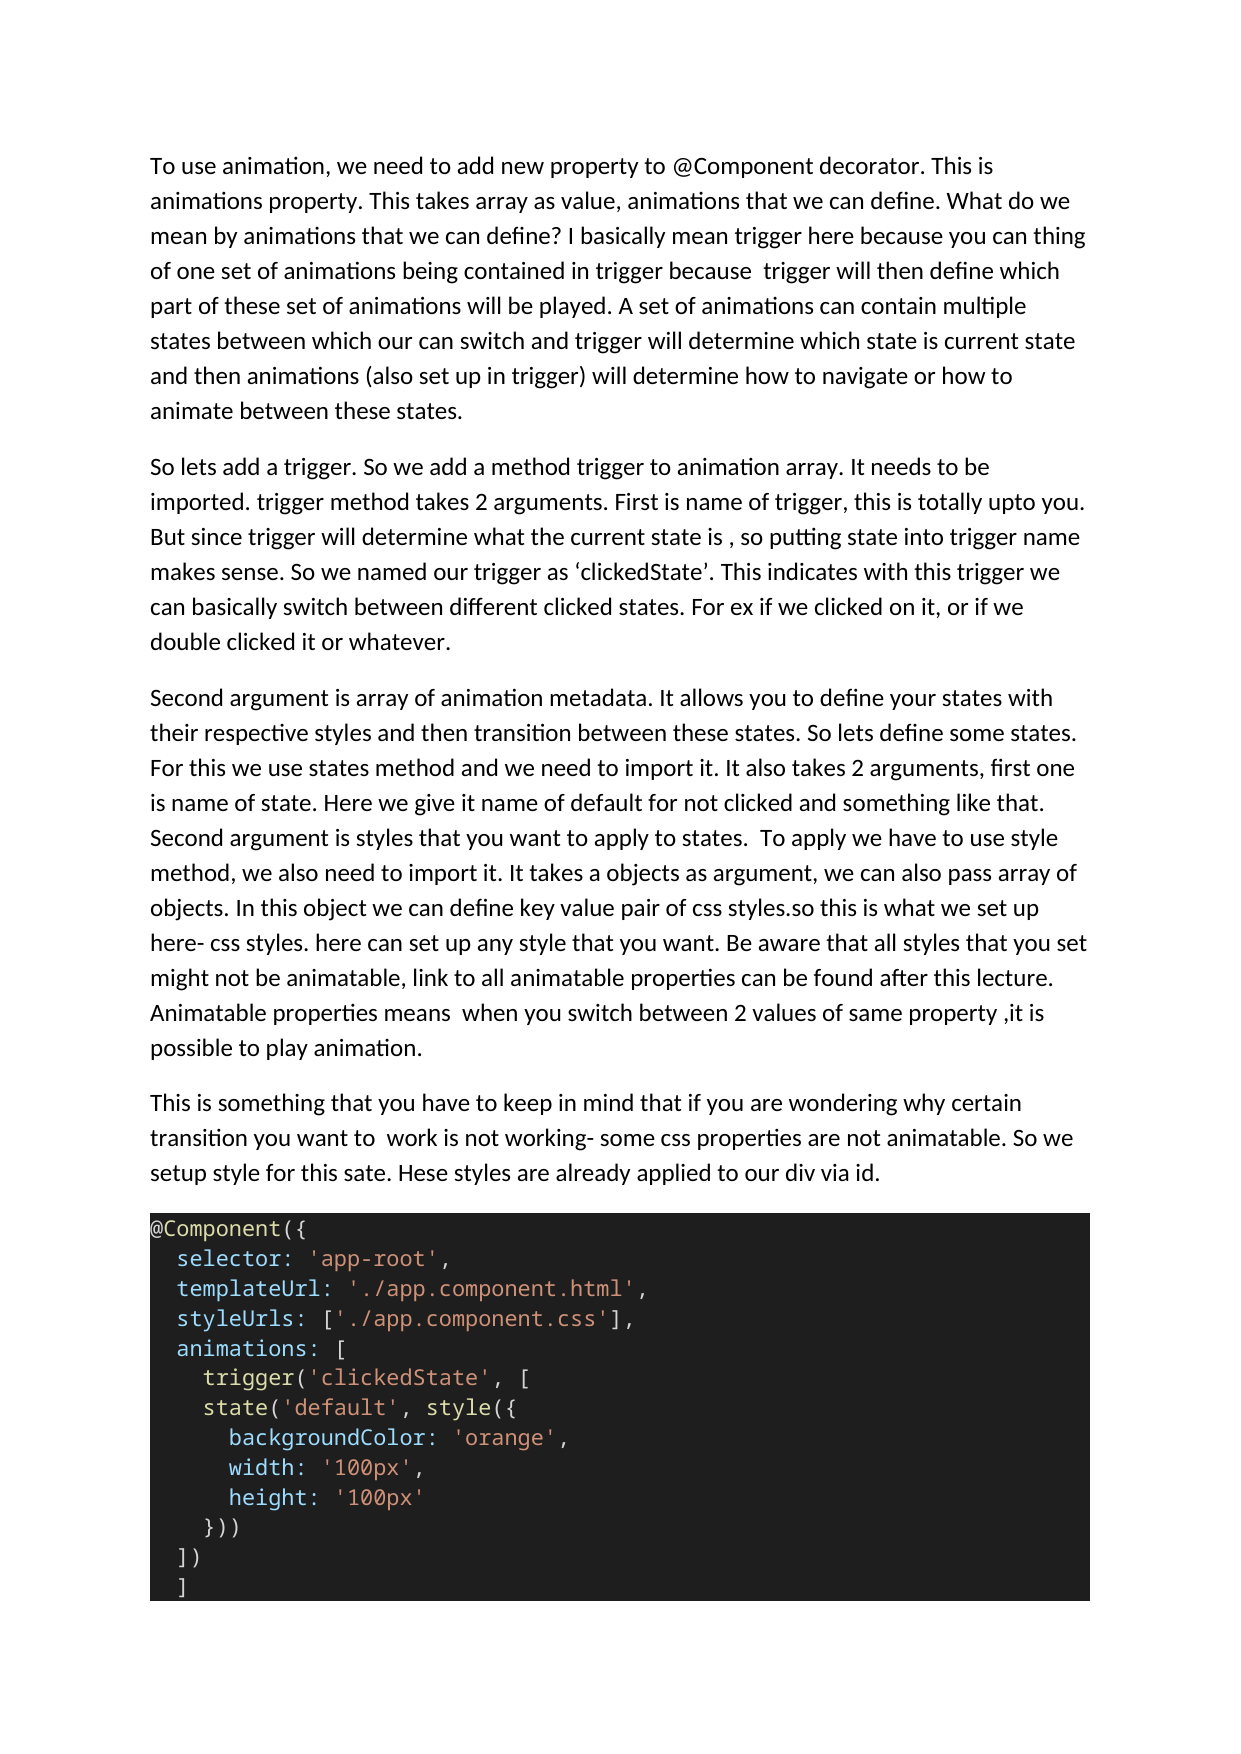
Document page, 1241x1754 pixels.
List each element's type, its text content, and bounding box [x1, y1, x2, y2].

text selector: 'app-root', [150, 1243, 1090, 1273]
text @Component({ [150, 1213, 1090, 1243]
text trigger('clickedState', [ [150, 1362, 1090, 1392]
text templateUrl: './app.component.html', [150, 1273, 1090, 1303]
text styleUrls: ['./app.component.css'], [150, 1303, 1090, 1332]
text To use animation, we need to add new property to @Component decorator. This is animations property. This takes array as value, animations that we can define. What do we mean by animations that we can define? I basically mean trigger here because you can thing of one set of animations being contained in trigger because trigger will then define which part of these set of animations will be played. A set of animations can contain multiple states between which our can switch and trigger will determine which state is current state and then animations (also set up in trigger) will determine how to navigate or how to animate between these states. [150, 150, 1090, 426]
text This is something that you have to keep in mind that if you are wondering why certain transition you want to work is not working- some css properties are not animatable. So we setup style for this sate. Hese styles are already applied to our div via id. [150, 1087, 1090, 1188]
text Second argument is array of animation metadata. It allows you to define your states with their respective styles and then transition between these states. So lets define some states. For this we use states method and we need to import it. It also takes 2 arguments, first one is name of state. Here we give it name of default for not clicked and something like that. Second argument is styles that you want to apply to states. To apply we have to use style method, we also need to import it. It takes a objects as argument, we can also pass array of objects. In this object we can define key value pair of css styles.so this is what we set up here- css styles. here can set up any style that you want. Be aware that all styles that you set might not be animatable, link to all animatable properties can be found after this lecture. Animatable properties means when you switch between 2 values of same property ,it is possible to play animation. [150, 682, 1090, 1062]
text ]) [150, 1541, 1090, 1571]
text height: '100px' [150, 1481, 1090, 1511]
text state('default', style({ [150, 1392, 1090, 1422]
text width: '100px', [150, 1452, 1090, 1481]
text backgroundColor: 'orange', [150, 1422, 1090, 1452]
text })) [150, 1511, 1090, 1541]
text So lets add a trigger. So we add a method trigger to animation array. It needs to be imported. trigger method takes 2 arguments. First is name of trigger, this is totally upto you. But since trigger will determine what the current state is , so putting state into trigger name makes sense. So we named our trigger as ‘clickedState’. This indicates with this trigger we can basically switch between different clicked states. For ex if we clicked on it, or if we double clicked it or whatever. [150, 451, 1090, 656]
text animations: [ [150, 1332, 1090, 1362]
text ] [150, 1571, 1090, 1601]
